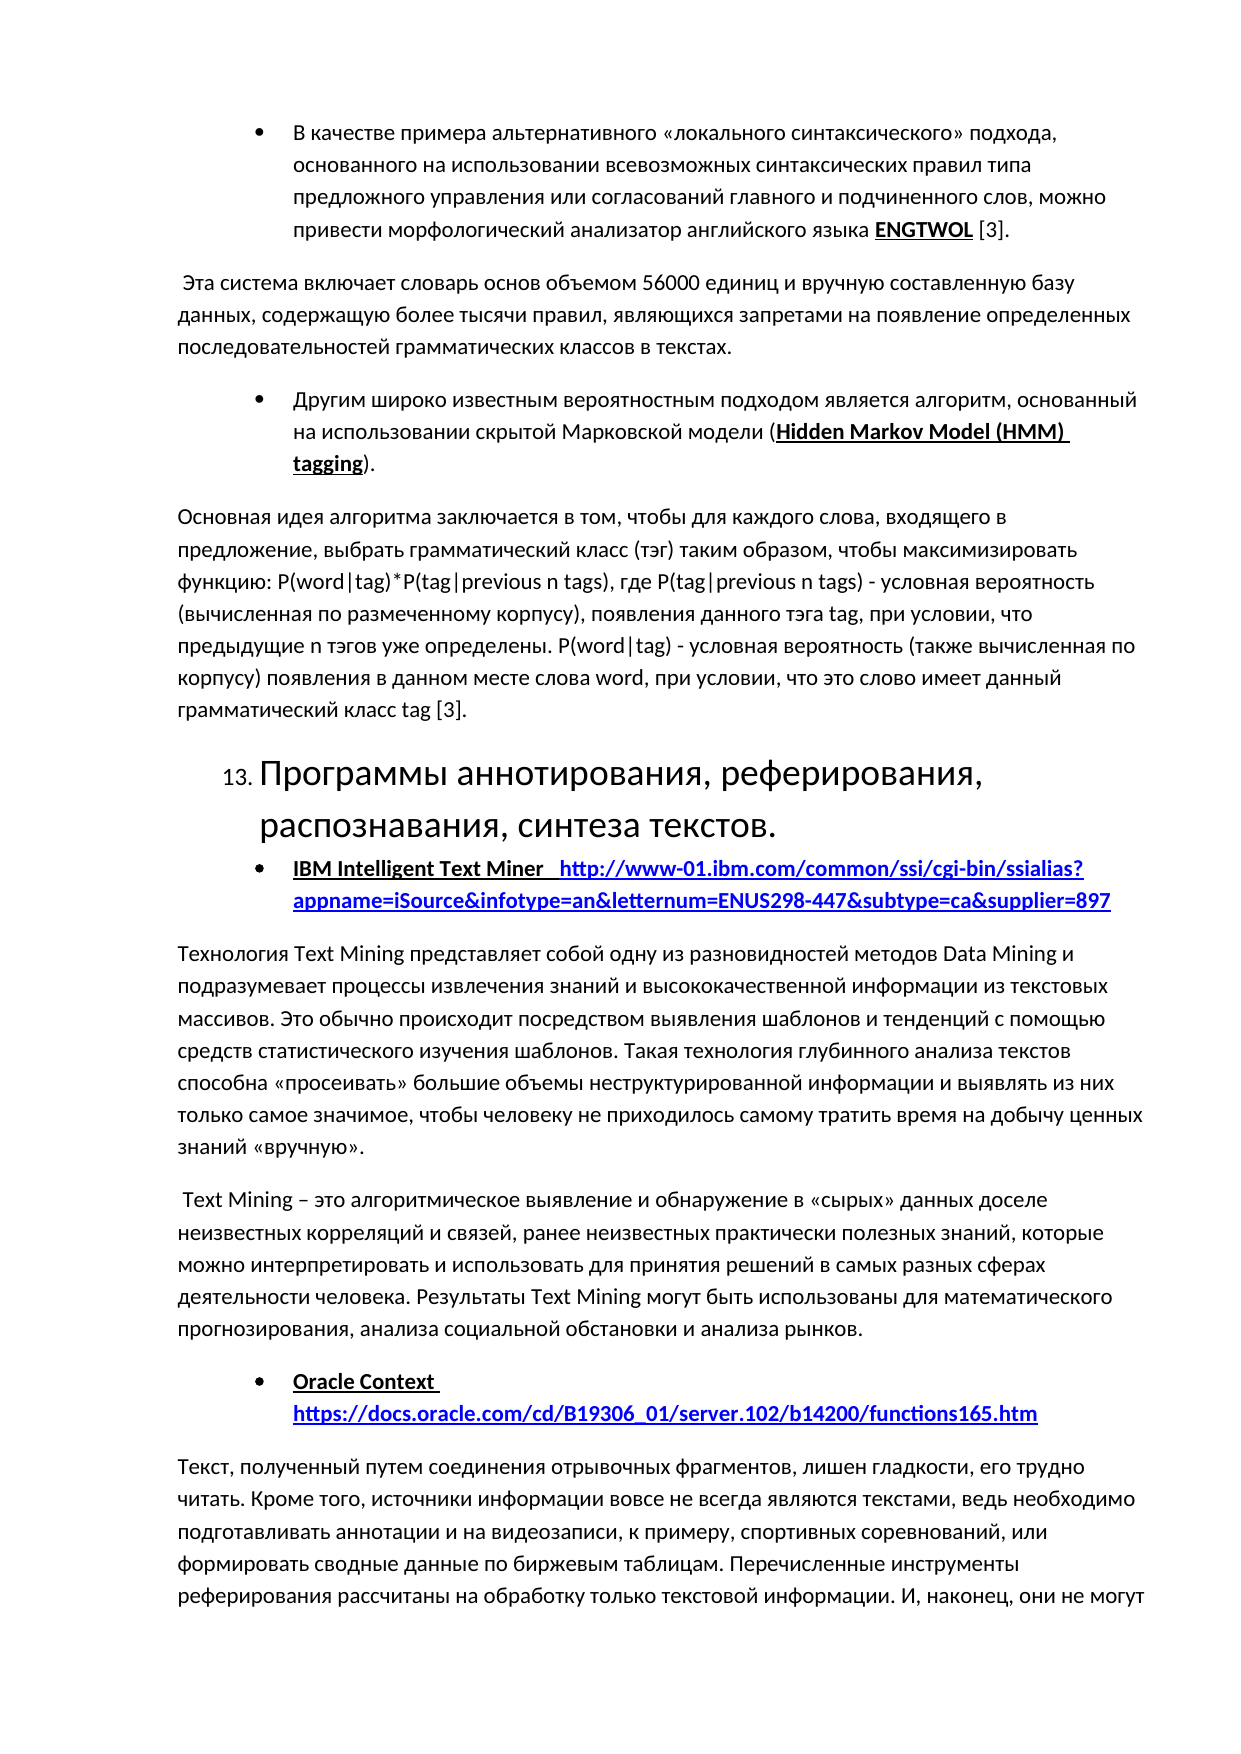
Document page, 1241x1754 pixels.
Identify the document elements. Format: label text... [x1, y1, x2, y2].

list IBM Intelligent Text Miner http://www-01.ibm.com/common/ssi/cgi-bin/ssialias?appname=iSource&infotype=an&letternum=ENUS298-447&subtype=ca&supplier=897 [255, 854, 1152, 914]
list Другим широко известным вероятностным подходом является алгоритм, основанный на использовании скрытой Марковской модели (Hidden Markov Model (HMM) tagging). [255, 385, 1152, 477]
text Text Mining – это алгоритмическое выявление и обнаружение в «сырых» данных доселе неизвестных корреляций и связей, ранее неизвестных практически полезных знаний, которые можно интерпретировать и использовать для принятия решений в самых разных сферах деятельности человека. Результаты Text Mining могут быть использованы для математического прогнозирования, анализа социальной обстановки и анализа рынков. [177, 1185, 1152, 1342]
text Технология Text Mining представляет собой одну из разновидностей методов Data Mining и подразумевает процессы извлечения знаний и высококачественной информации из текстовых массивов. Это обычно происходит посредством выявления шаблонов и тенденций с помощью средств статистического изучения шаблонов. Такая технология глубинного анализа текстов способна «просеивать» большие объемы неструктурированной информации и выявлять из них только самое значимое, чтобы человеку не приходилось самому тратить время на добычу ценных знаний «вручную». [177, 939, 1152, 1160]
list В качестве примера альтернативного «локального синтаксического» подхода, основанного на использовании всевозможных синтаксических правил типа предложного управления или согласований главного и подчиненного слов, можно привести морфологический анализатор английского языка ENGTWOL [3]. [255, 118, 1152, 243]
text Эта система включает словарь основ объемом 56000 единиц и вручную составленную базу данных, содержащую более тысячи правил, являющихся запретами на появление определенных последовательностей грамматических классов в текстах. [177, 268, 1152, 360]
list Oracle Context https://docs.oracle.com/cd/B19306_01/server.102/b14200/functions165.htm [255, 1367, 1152, 1427]
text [177, 1452, 1152, 1609]
list Программы аннотирования, реферирования, распознавания, синтеза текстов. [222, 749, 1152, 847]
text Основная идея алгоритма заключается в том, чтобы для каждого слова, входящего в предложение, выбрать грамматический класс (тэг) таким образом, чтобы максимизировать функцию: P(word|tag)*P(tag|previous n tags), где P(tag|previous n tags) - условная вероятность (вычисленная по размеченному корпусу), появления данного тэга tag, при условии, что предыдущие n тэгов уже определены. P(word|tag) - условная вероятность (также вычисленная по корпусу) появления в данном месте слова word, при условии, что это слово имеет данный грамматический класс tag [3]. [177, 502, 1152, 724]
